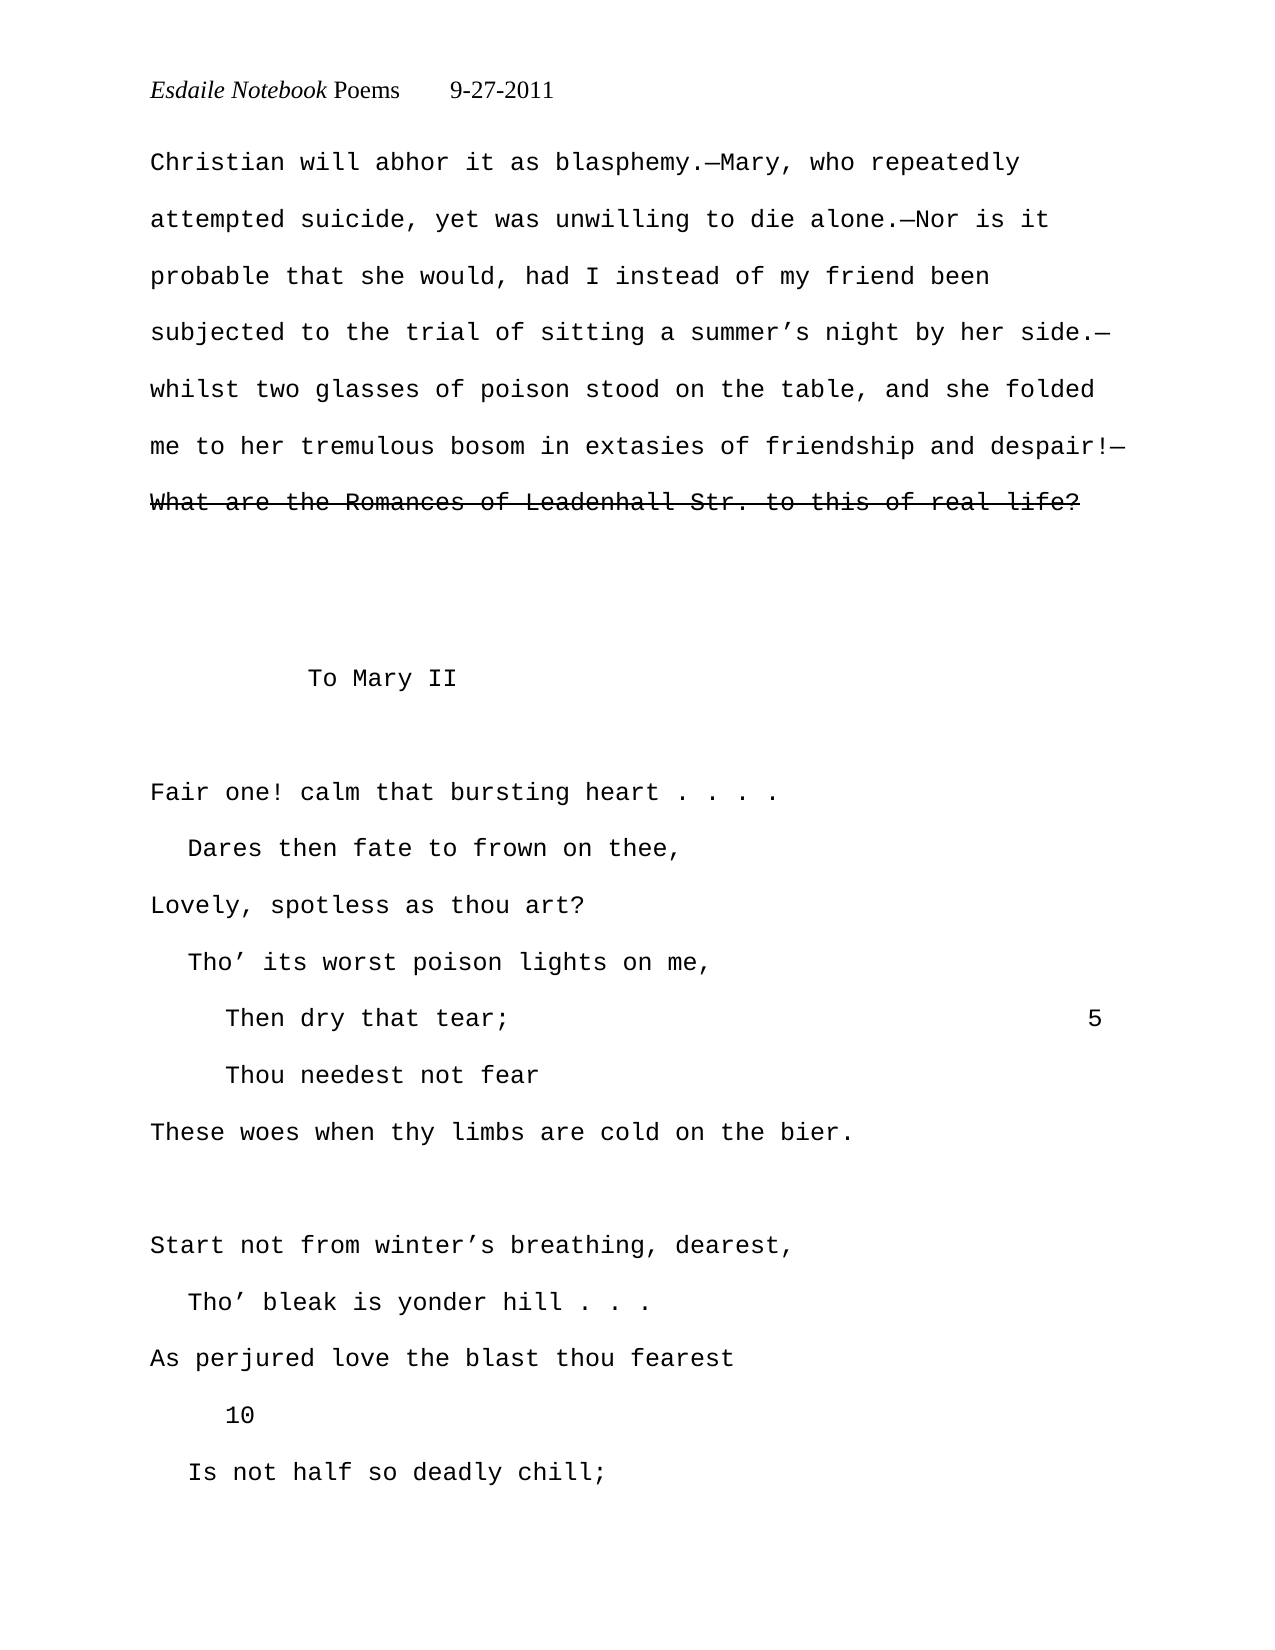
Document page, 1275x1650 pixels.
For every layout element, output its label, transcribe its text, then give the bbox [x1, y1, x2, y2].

text Tho’ bleak is yonder hill . . . [150, 1289, 1125, 1317]
text Fair one! calm that bursting heart . . . . [150, 779, 1125, 807]
text Dares then fate to frown on thee, [150, 836, 1125, 864]
text As perjured love the blast thou fearest 10 [150, 1346, 1125, 1431]
text Tho’ its worst poison lights on me, [150, 949, 1125, 977]
text To Mary II [150, 666, 1125, 694]
text Then dry that tear; 5 [150, 1006, 1125, 1034]
text Start not from winter’s breathing, dearest, [150, 1232, 1125, 1261]
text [150, 150, 1125, 518]
text Thou needest not fear [150, 1062, 1125, 1091]
text Is not half so deadly chill; [150, 1459, 1125, 1487]
text Lovely, spotless as thou art? [150, 892, 1125, 921]
text These woes when thy limbs are cold on the bier. [150, 1119, 1125, 1147]
